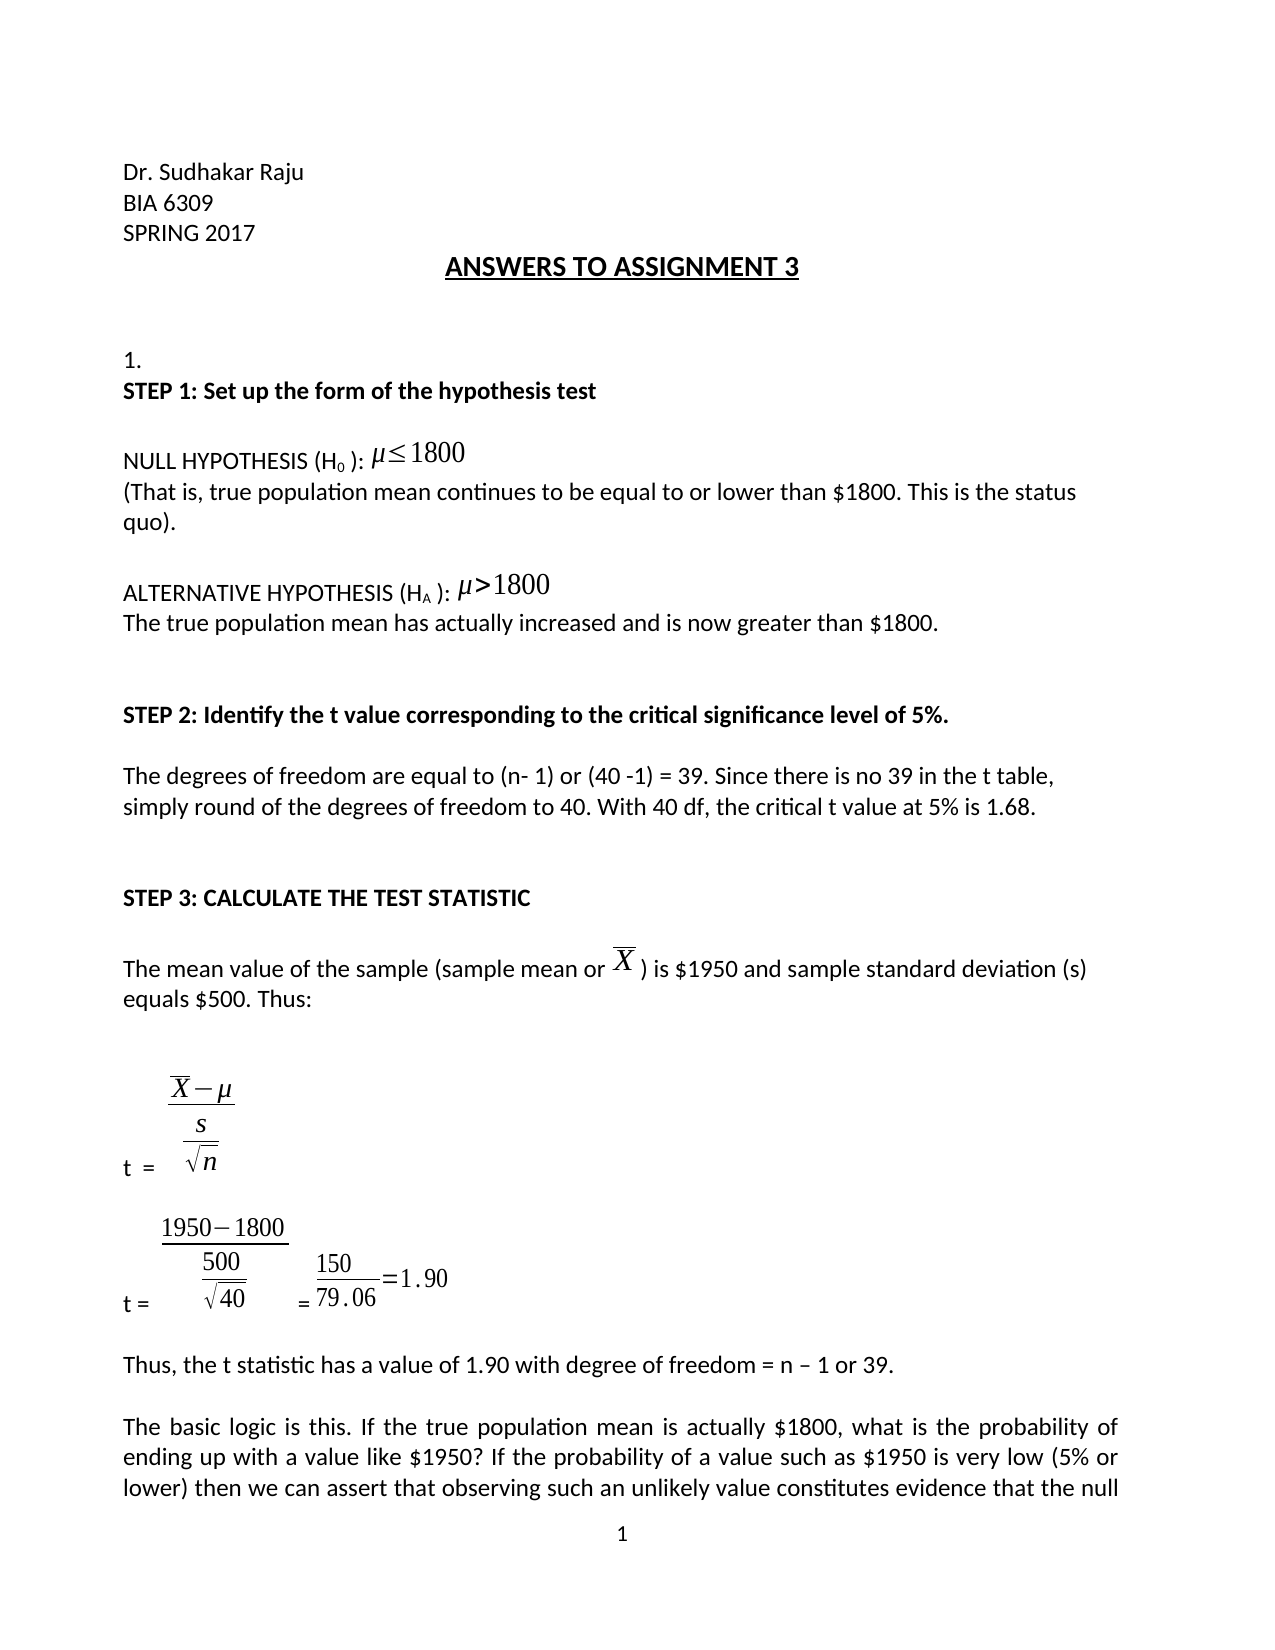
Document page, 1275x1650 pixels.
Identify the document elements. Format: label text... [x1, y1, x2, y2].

text BIA 6309 [123, 187, 1121, 217]
text ANSWERS TO ASSIGNMENT 3 [123, 248, 1121, 283]
text STEP 2: Identify the t value corresponding to the critical significance level of 5%. [123, 699, 1121, 730]
text SPRING 2017 [123, 217, 1121, 248]
text (That is, true population mean continues to be equal to or lower than $1800. This is the status quo). [123, 476, 1121, 537]
text STEP 1: Set up the form of the hypothesis test [123, 375, 1121, 406]
text The true population mean has actually increased and is now greater than $1800. [123, 608, 1121, 638]
text Thus, the t statistic has a value of 1.90 with degree of freedom = n – 1 or 39. [123, 1350, 1121, 1380]
text The mean value of the sample (sample mean or ) is $1950 and sample standard deviation (s) equals $500. Thus: [123, 943, 1121, 1014]
text STEP 3: CALCULATE THE TEST STATISTIC [123, 882, 1121, 913]
text NULL HYPOTHESIS (H0 ): [123, 436, 1121, 476]
text Dr. Sudhakar Raju [123, 156, 1121, 187]
text The degrees of freedom are equal to (n- 1) or (40 -1) = 39. Since there is no 39 in the t table, simply round of the degrees of freedom to 40. With 40 df, the critical t value at 5% is 1.68. [123, 760, 1121, 821]
text 1. [123, 344, 1121, 375]
text t = [123, 1072, 1121, 1182]
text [123, 1411, 1121, 1502]
text ALTERNATIVE HYPOTHESIS (HA ): [123, 568, 1121, 608]
text t = = [123, 1213, 1121, 1319]
